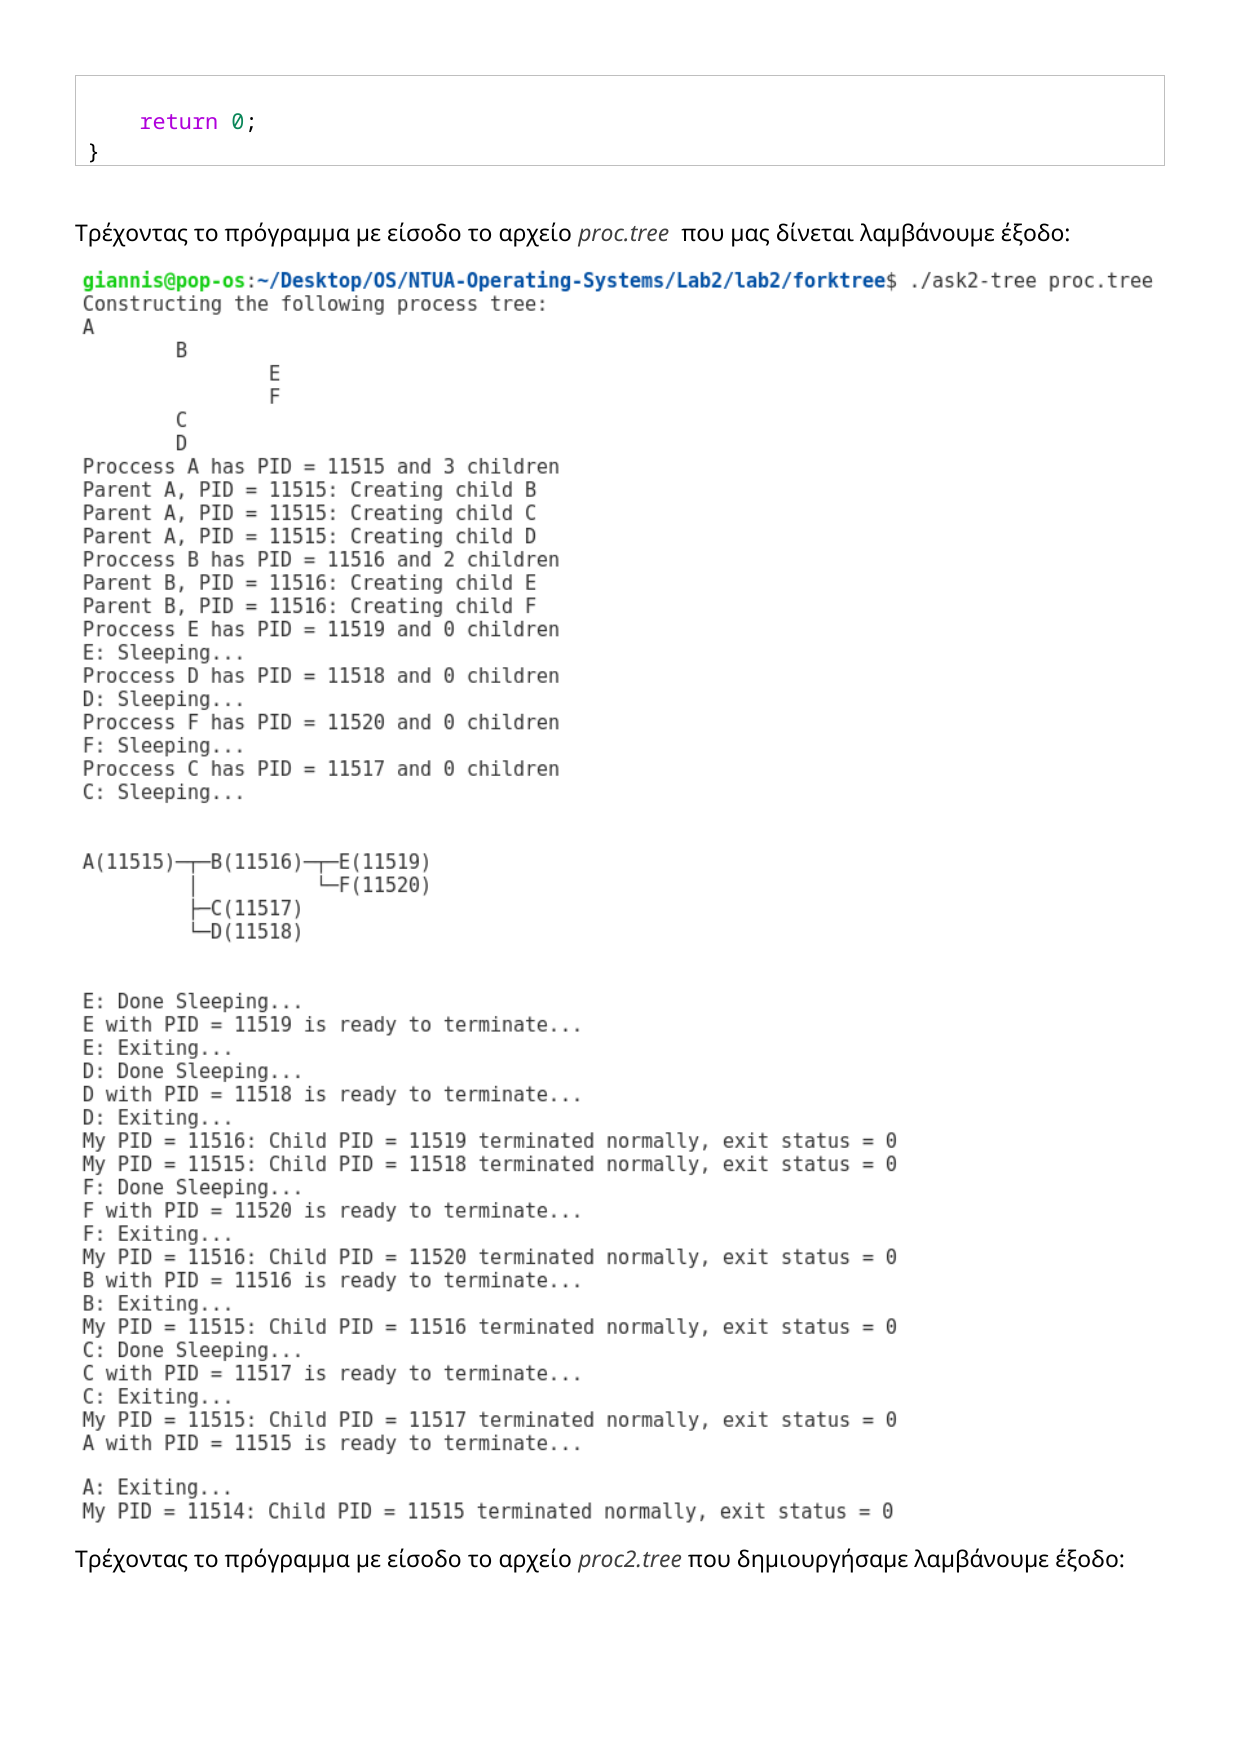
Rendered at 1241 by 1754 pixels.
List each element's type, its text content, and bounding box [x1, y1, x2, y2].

text Τρέχοντας το πρόγραμμα με είσοδο το αρχείο proc2.tree που δημιουργήσαμε λαμβάνουμε έξοδο: [75, 1542, 1165, 1574]
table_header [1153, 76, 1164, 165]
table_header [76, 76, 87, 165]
picture [75, 1477, 904, 1524]
picture [75, 267, 1164, 1458]
text Τρέχοντας το πρόγραμμα με είσοδο το αρχείο proc.tree που μας δίνεται λαμβάνουμε έξοδο: [75, 217, 1165, 248]
